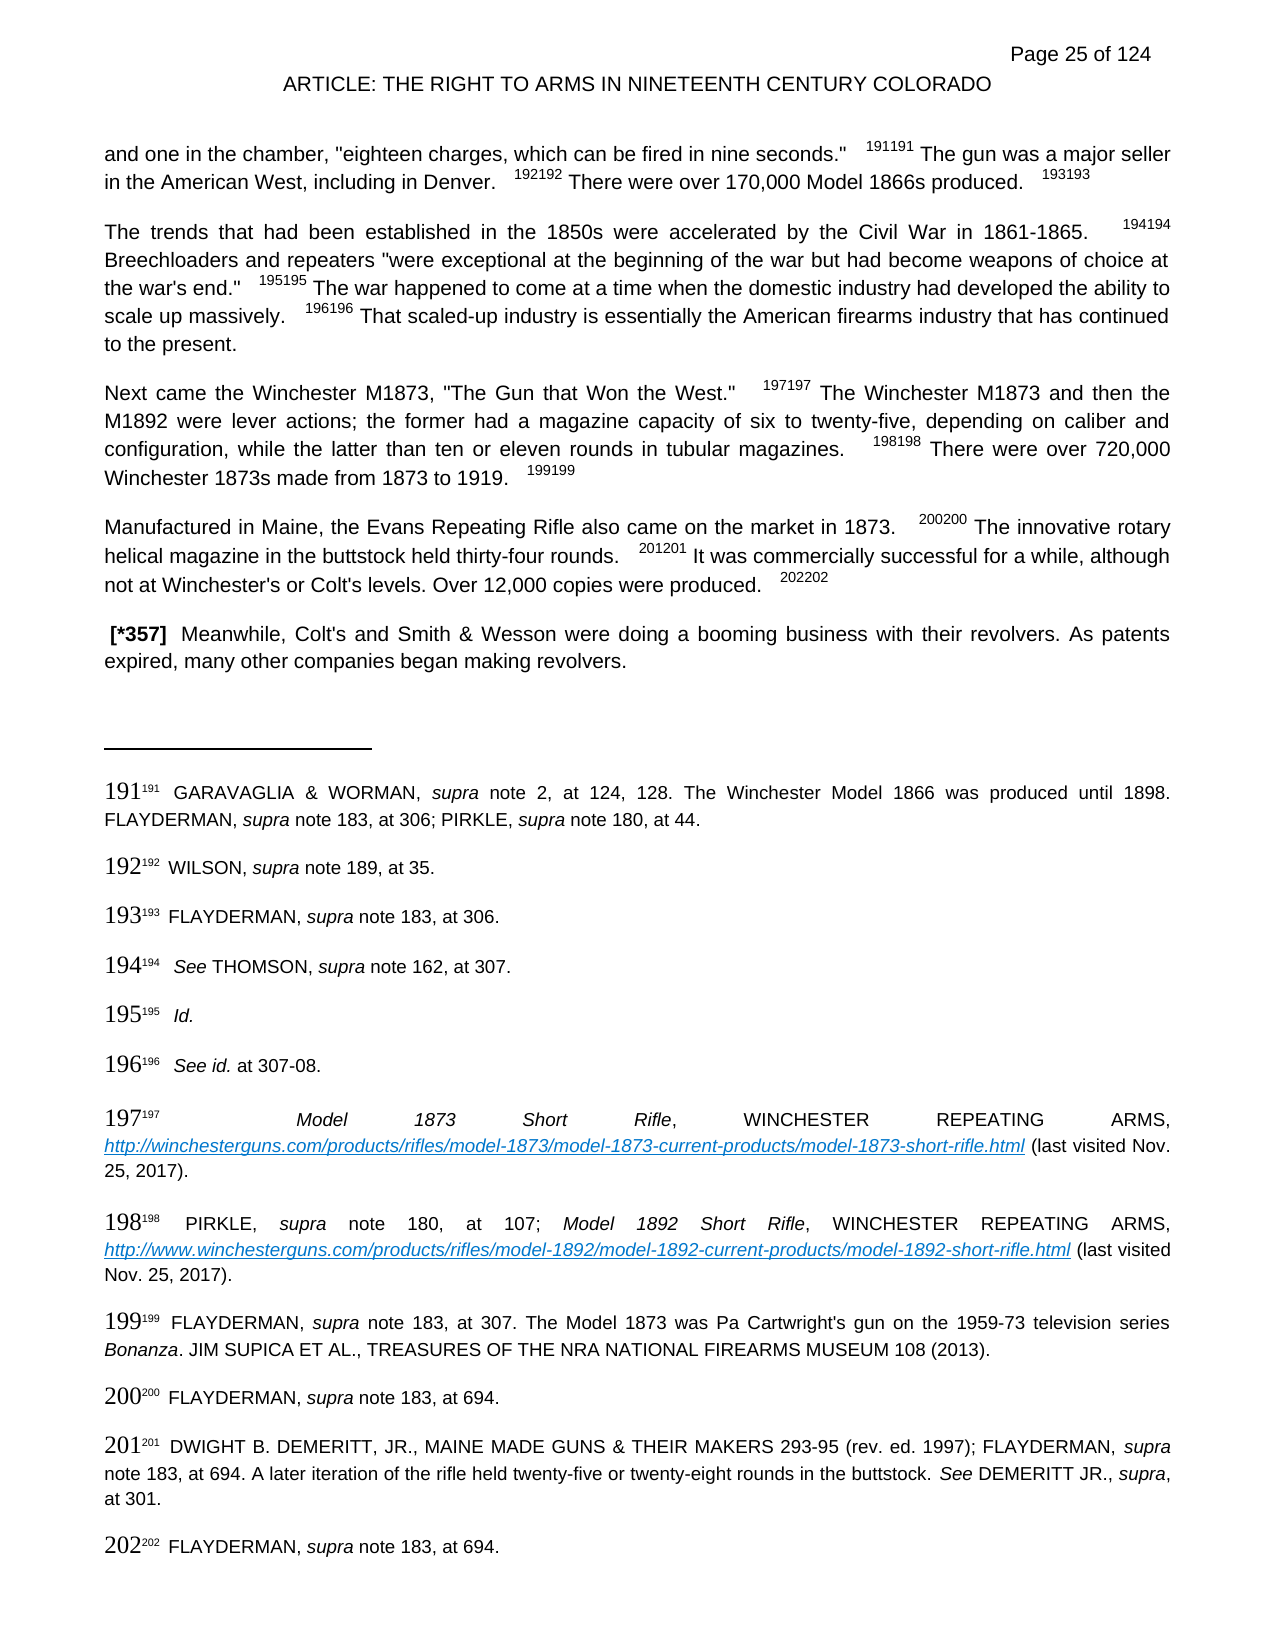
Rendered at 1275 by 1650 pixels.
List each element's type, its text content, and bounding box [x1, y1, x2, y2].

text Next came the Winchester M1873, "The Gun that Won the West." 197 The Winchester M1873 and then the M1892 were lever actions; the former had a magazine capacity of six to twenty-five, depending on caliber and configuration, while the latter than ten or eleven rounds in tubular magazines. 198 There were over 720,000 Winchester 1873s made from 1873 to 1919. 199 [104, 377, 1171, 490]
text [*357] Meanwhile, Colt's and Smith & Wesson were doing a booming business with their revolvers. As patents expired, many other companies began making revolvers. [104, 618, 1171, 672]
text An even bigger success was an improved version of the Henry, the Winchester Model 1866, the first gun produced under the Winchester name. 187 It could fire up to eighteen shots without reloading. 188 Winchester [*356] touted the Model 1866 (or M1866) for defense against "sudden attack either from robbers or Indians." 189 According to advertising, the M1866 "can . . . be fired thirty times a minute." 190 With seventeen in the magazine and one in the chamber, "eighteen charges, which can be fired in nine seconds." 191 The gun was a major seller in the American West, including in Denver. 192 There were over 170,000 Model 1866s produced. 193 [104, 137, 1171, 195]
text The trends that had been established in the 1850s were accelerated by the Civil War in 1861-1865. 194 Breechloaders and repeaters "were exceptional at the beginning of the war but had become weapons of choice at the war's end." 195 The war happened to come at a time when the domestic industry had developed the ability to scale up massively. 196 That scaled-up industry is essentially the American firearms industry that has continued to the present. [104, 216, 1171, 356]
text Manufactured in Maine, the Evans Repeating Rifle also came on the market in 1873. 200 The innovative rotary helical magazine in the buttstock held thirty-four rounds. 201 It was commercially successful for a while, although not at Winchester's or Colt's levels. Over 12,000 copies were produced. 202 [104, 511, 1171, 597]
